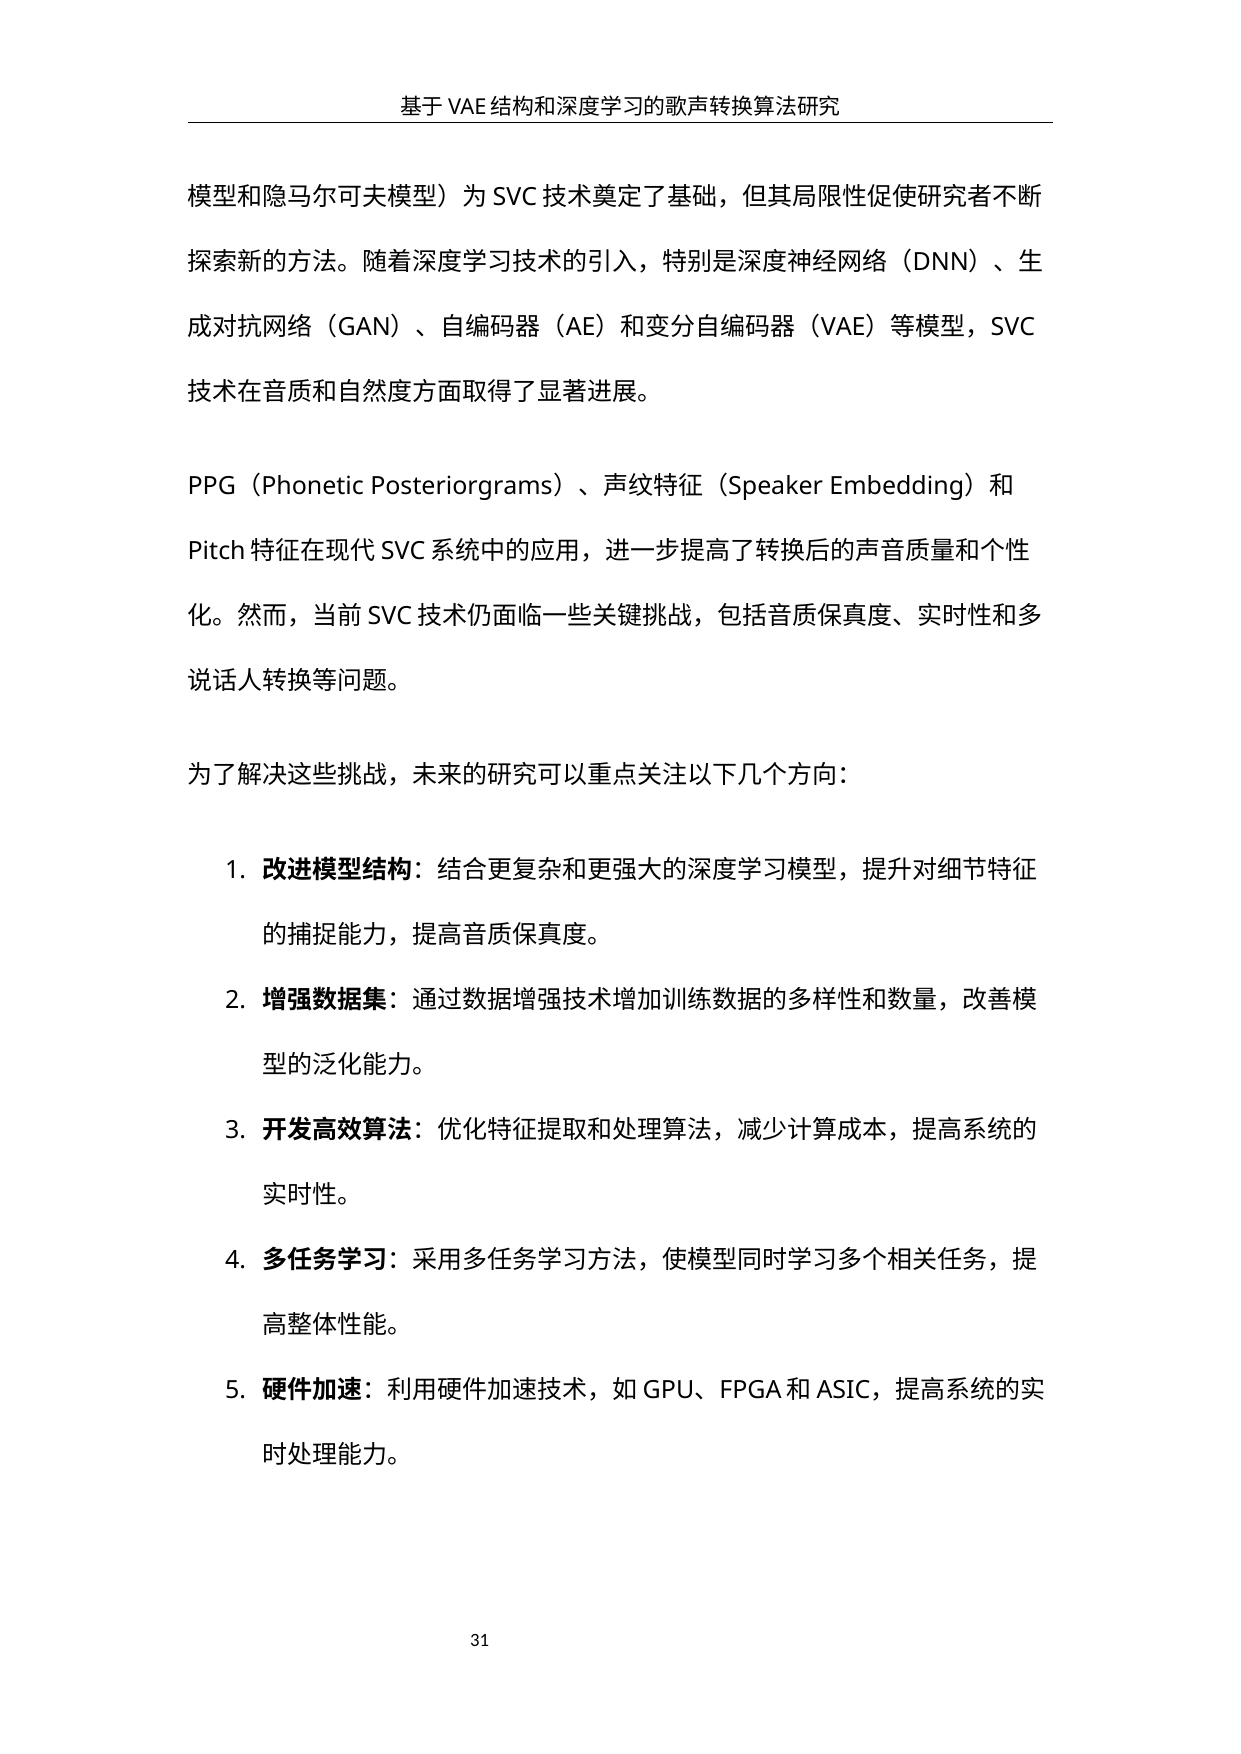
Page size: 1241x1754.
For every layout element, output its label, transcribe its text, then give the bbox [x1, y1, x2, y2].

list 增强数据集：通过数据增强技术增加训练数据的多样性和数量，改善模型的泛化能力。 [225, 965, 1053, 1095]
text 为了解决这些挑战，未来的研究可以重点关注以下几个方向： [187, 741, 1053, 806]
list 开发高效算法：优化特征提取和处理算法，减少计算成本，提高系统的实时性。 [225, 1095, 1053, 1225]
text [187, 162, 1053, 422]
list 硬件加速：利用硬件加速技术，如GPU、FPGA和ASIC，提高系统的实时处理能力。 [225, 1355, 1053, 1485]
list 多任务学习：采用多任务学习方法，使模型同时学习多个相关任务，提高整体性能。 [225, 1225, 1053, 1355]
text PPG（Phonetic Posteriorgrams）、声纹特征（Speaker Embedding）和Pitch特征在现代SVC系统中的应用，进一步提高了转换后的声音质量和个性化。然而，当前SVC技术仍面临一些关键挑战，包括音质保真度、实时性和多说话人转换等问题。 [187, 451, 1053, 711]
list 改进模型结构：结合更复杂和更强大的深度学习模型，提升对细节特征的捕捉能力，提高音质保真度。 [225, 835, 1053, 965]
